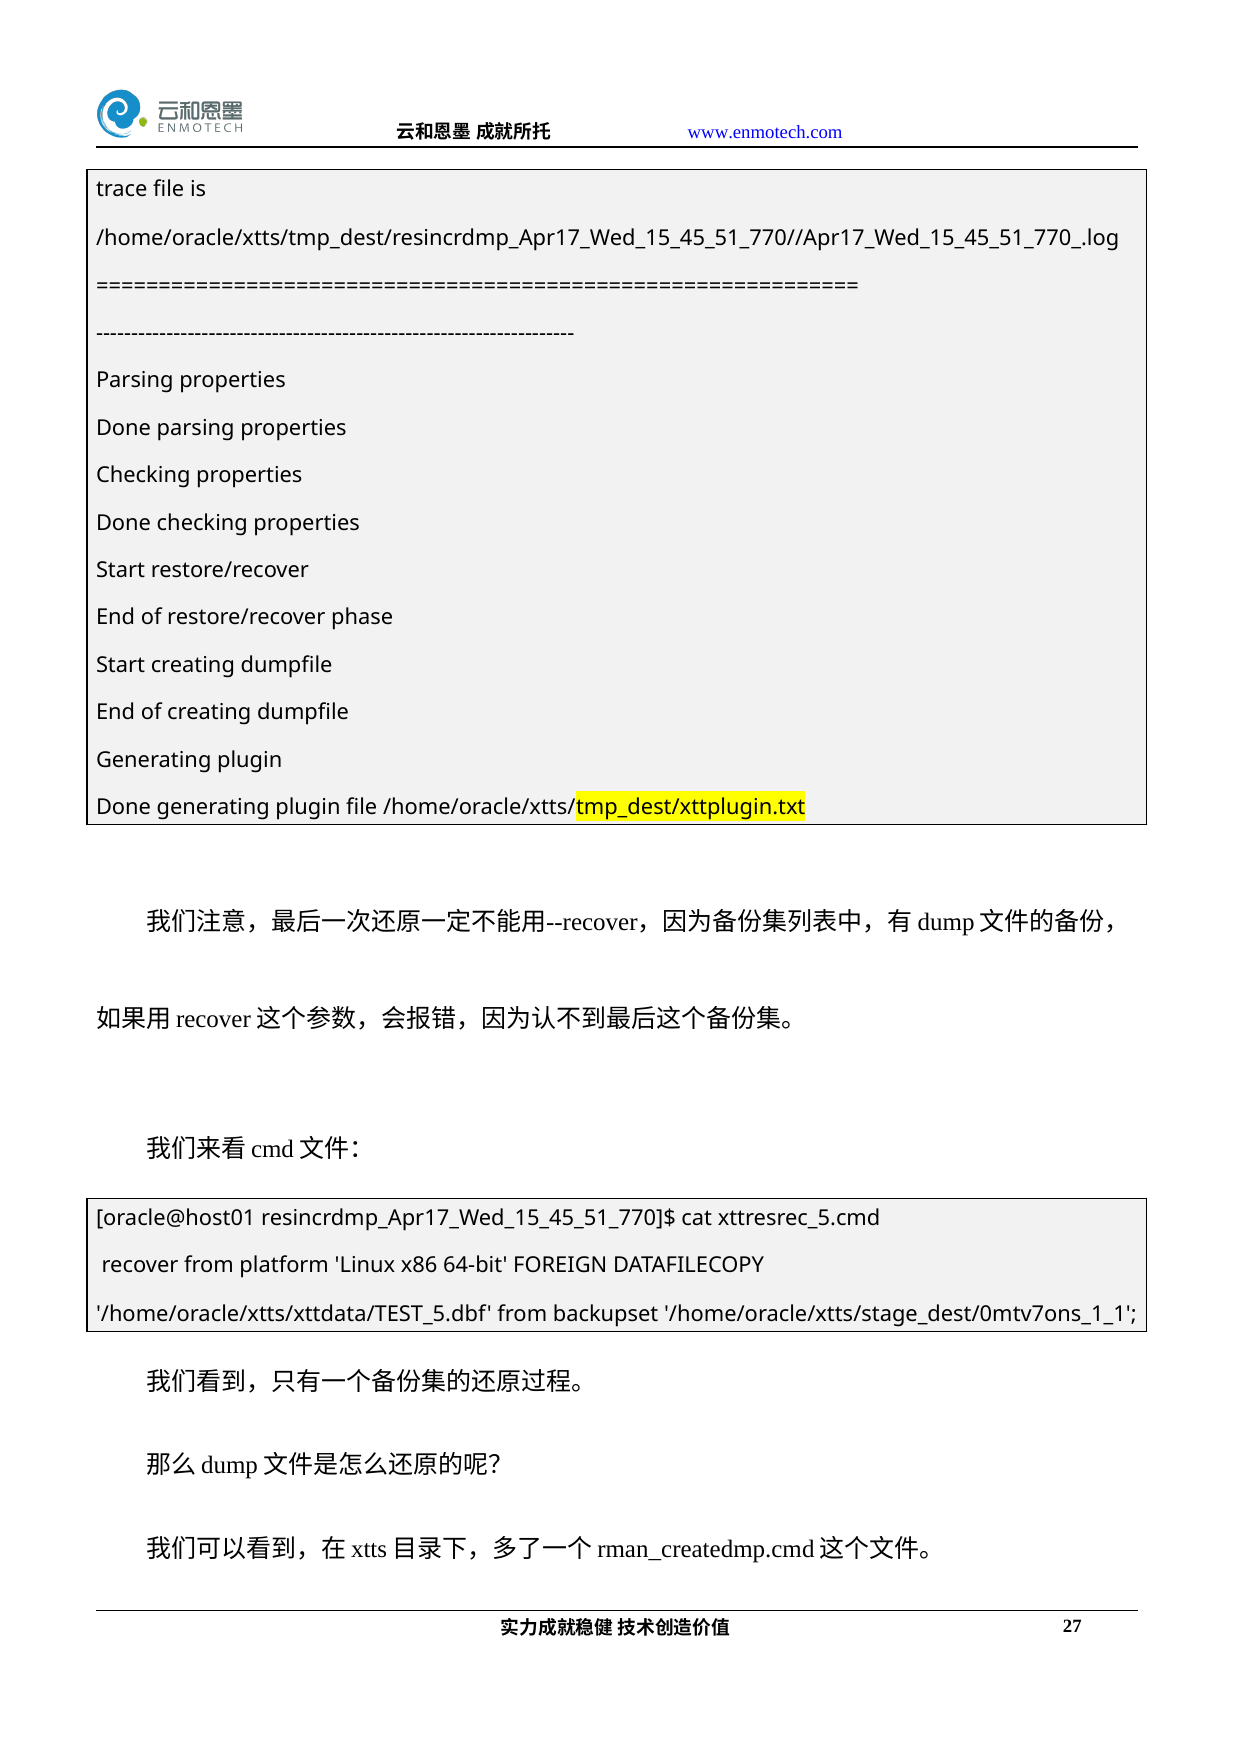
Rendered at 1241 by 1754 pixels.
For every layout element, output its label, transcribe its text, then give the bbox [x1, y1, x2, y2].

text Start creating dumpfile [88, 644, 1146, 680]
text [oracle@host01 resincrdmp_Apr17_Wed_15_45_51_770]$ cat xttresrec_5.cmd [88, 1199, 1146, 1233]
text 我们注意，最后一次还原一定不能用--recover，因为备份集列表中，有dump文件的备份，如果用recover这个参数，会报错，因为认不到最后这个备份集。 [96, 887, 1138, 1049]
text Checking properties [88, 455, 1146, 490]
text Generating plugin [88, 739, 1146, 775]
text End of creating dumpfile [88, 692, 1146, 727]
text Done generating plugin file /home/oracle/xtts/tmp_dest/xttplugin.txt [88, 786, 1146, 824]
text Parsing properties [88, 360, 1146, 396]
text 我们来看cmd文件： [96, 1114, 1138, 1179]
text ============================================================= [88, 265, 1146, 301]
text recover from platform 'Linux x86 64-bit' FOREIGN DATAFILECOPY '/home/oracle/xtts/xttdata/TEST_5.dbf' from backupset '/home/oracle/xtts/stage_dest/0mtv7ons_1_1'; [88, 1245, 1146, 1331]
text -------------------------------------------------------------------- [88, 312, 1146, 348]
text 我们看到，只有一个备份集的还原过程。 [96, 1347, 1138, 1412]
text Done checking properties [88, 502, 1146, 538]
picture [95, 88, 245, 139]
text End of restore/recover phase [88, 597, 1146, 632]
text 我们可以看到，在xtts目录下，多了一个rman_createdmp.cmd这个文件。 [96, 1514, 1138, 1579]
text Done parsing properties [88, 407, 1146, 443]
text 那么dump文件是怎么还原的呢？ [96, 1431, 1138, 1496]
text Start restore/recover [88, 549, 1146, 585]
text trace file is /home/oracle/xtts/tmp_dest/resincrdmp_Apr17_Wed_15_45_51_770//Apr17_Wed_15_45_51_770_.log [88, 170, 1146, 253]
